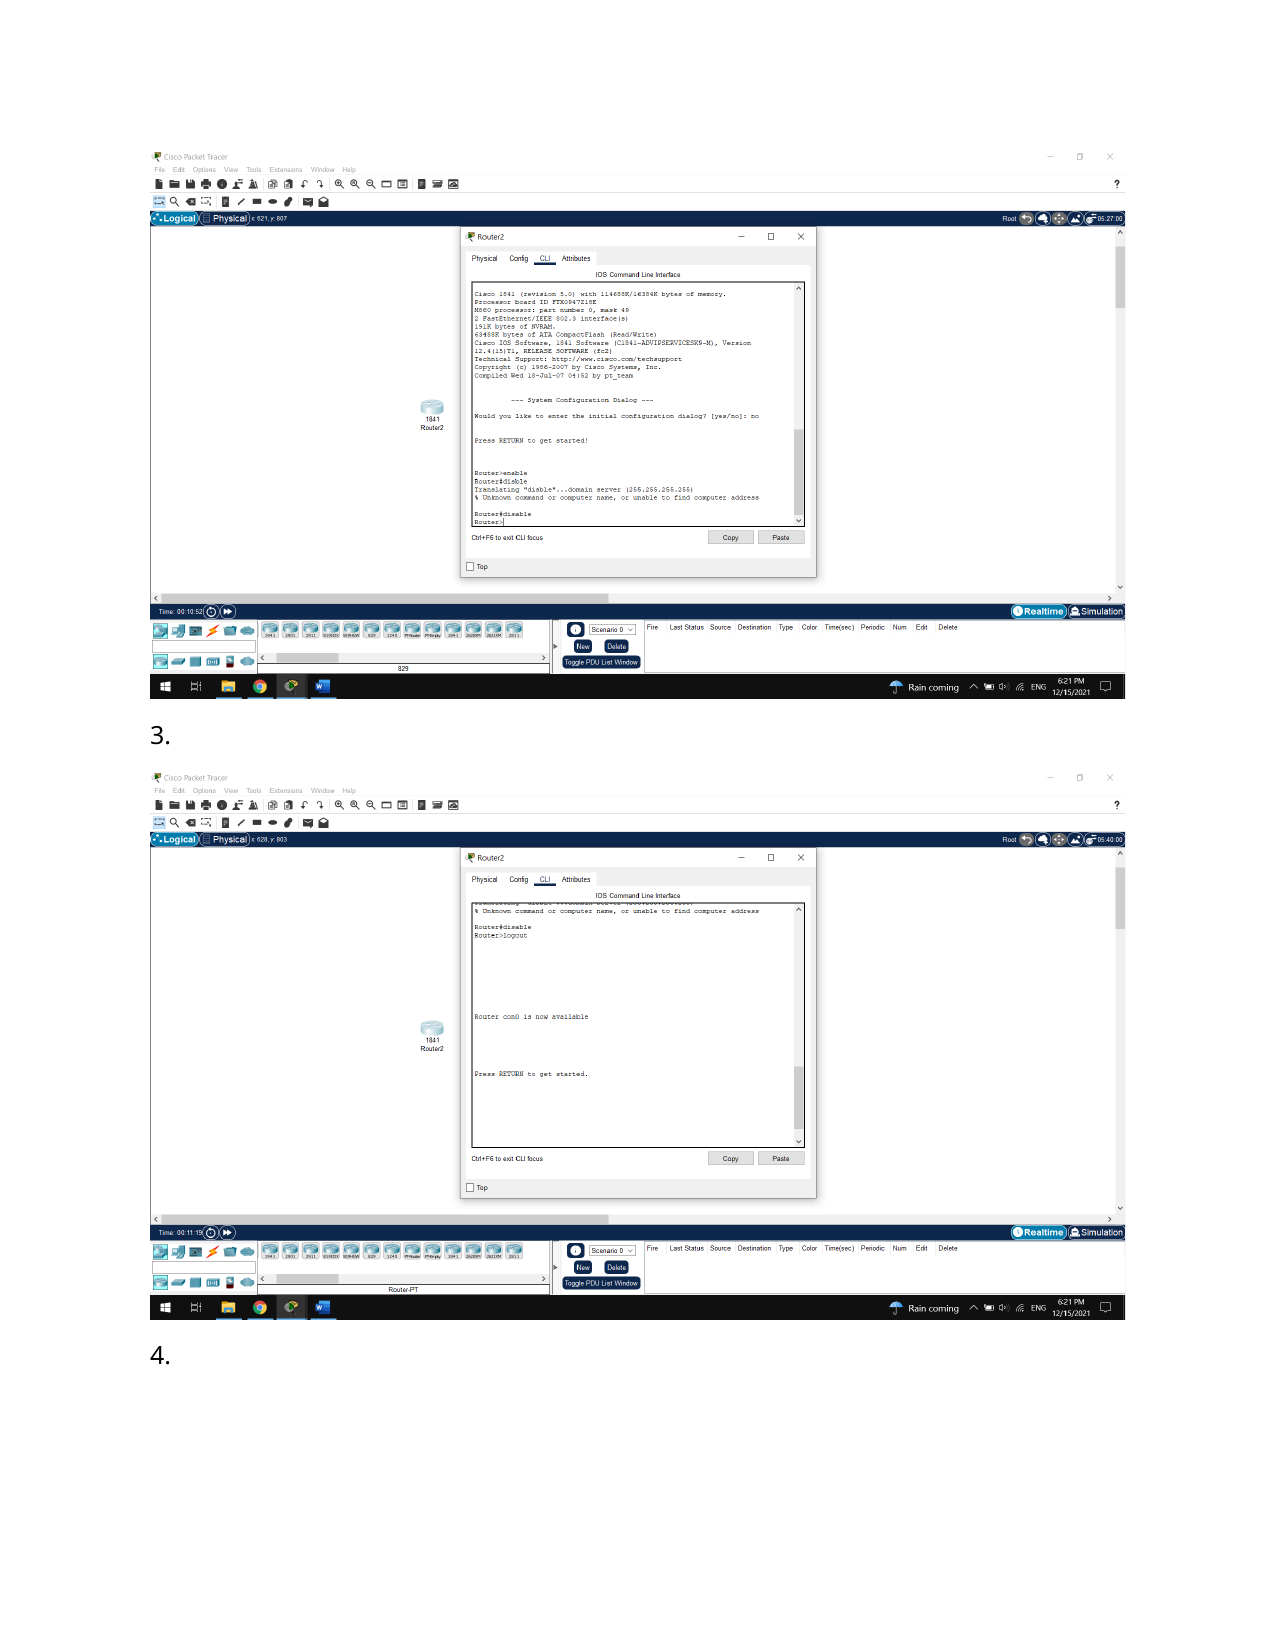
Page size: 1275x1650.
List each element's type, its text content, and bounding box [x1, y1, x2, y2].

picture [187, 216, 195, 221]
picture [187, 837, 195, 842]
text 4. [150, 1338, 1125, 1372]
picture [150, 770, 1125, 1320]
picture [150, 150, 1125, 699]
text 3. [150, 717, 1125, 751]
